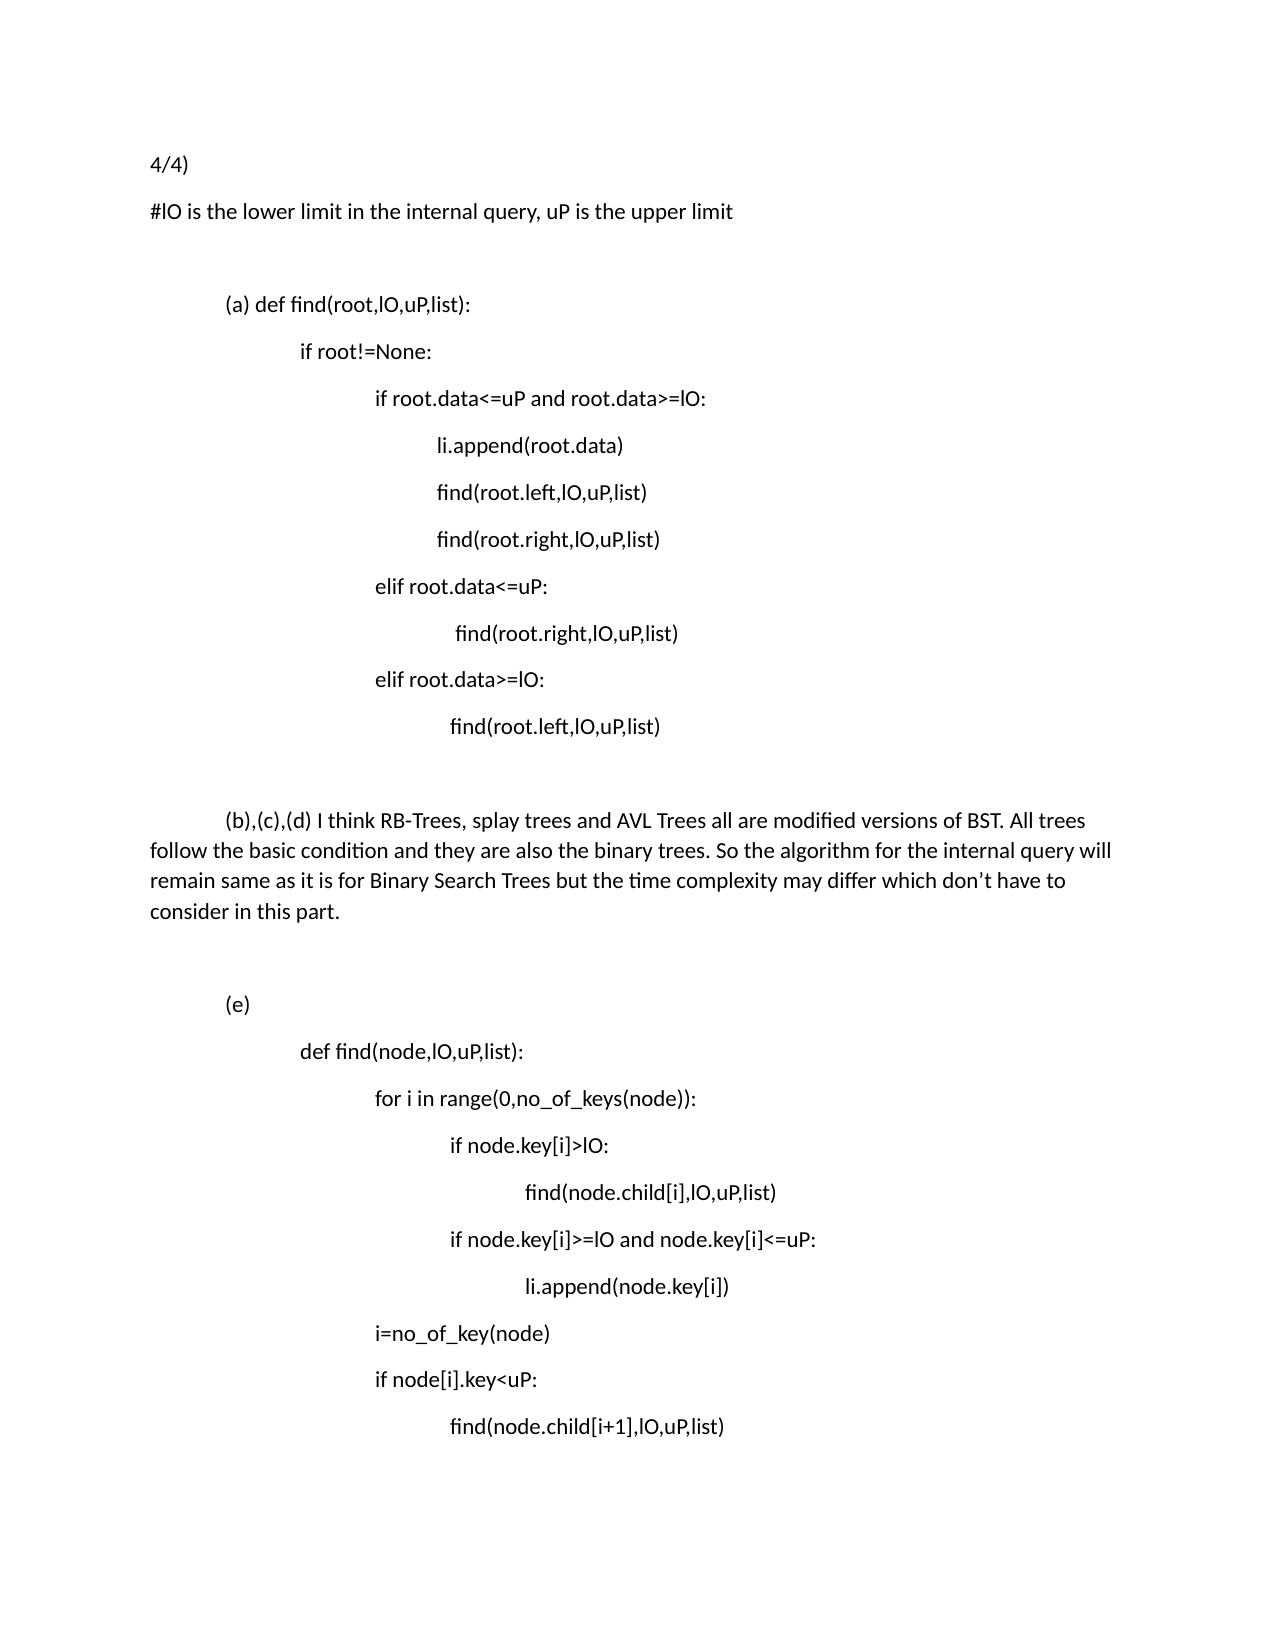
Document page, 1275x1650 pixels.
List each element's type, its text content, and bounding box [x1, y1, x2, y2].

text if node[i].key<uP: [150, 1366, 1125, 1394]
text (a) def find(root,lO,uP,list): [150, 291, 1125, 319]
text li.append(root.data) [300, 431, 1125, 459]
text find(root.left,lO,uP,list) [300, 478, 1125, 506]
text if root.data<=uP and root.data>=lO: [150, 384, 1125, 412]
text 4/4) [150, 150, 1125, 178]
text elif root.data>=lO: [150, 666, 1125, 694]
text find(node.child[i],lO,uP,list) [150, 1178, 1125, 1206]
text elif root.data<=uP: [225, 572, 1125, 600]
text if node.key[i]>lO: [150, 1131, 1125, 1159]
text if root!=None: [150, 337, 1125, 366]
text for i in range(0,no_of_keys(node)): [150, 1084, 1125, 1112]
text if node.key[i]>=lO and node.key[i]<=uP: [150, 1225, 1125, 1253]
text def find(node,lO,uP,list): [150, 1037, 1125, 1066]
text i=no_of_key(node) [150, 1319, 1125, 1347]
text (b),(c),(d) I think RB-Trees, splay trees and AVL Trees all are modified versions of BST. All trees follow the basic condition and they are also the binary trees. So the algorithm for the internal query will remain same as it is for Binary Search Trees but the time complexity may differ which don’t have to consider in this part. [150, 806, 1125, 925]
text #lO is the lower limit in the internal query, uP is the upper limit [150, 197, 1125, 225]
text li.append(node.key[i]) [150, 1272, 1125, 1300]
text find(root.right,lO,uP,list) [300, 525, 1125, 553]
text find(node.child[i+1],lO,uP,list) [150, 1412, 1125, 1441]
text find(root.right,lO,uP,list) [225, 619, 1125, 647]
text (e) [150, 991, 1125, 1019]
text find(root.left,lO,uP,list) [225, 712, 1125, 741]
